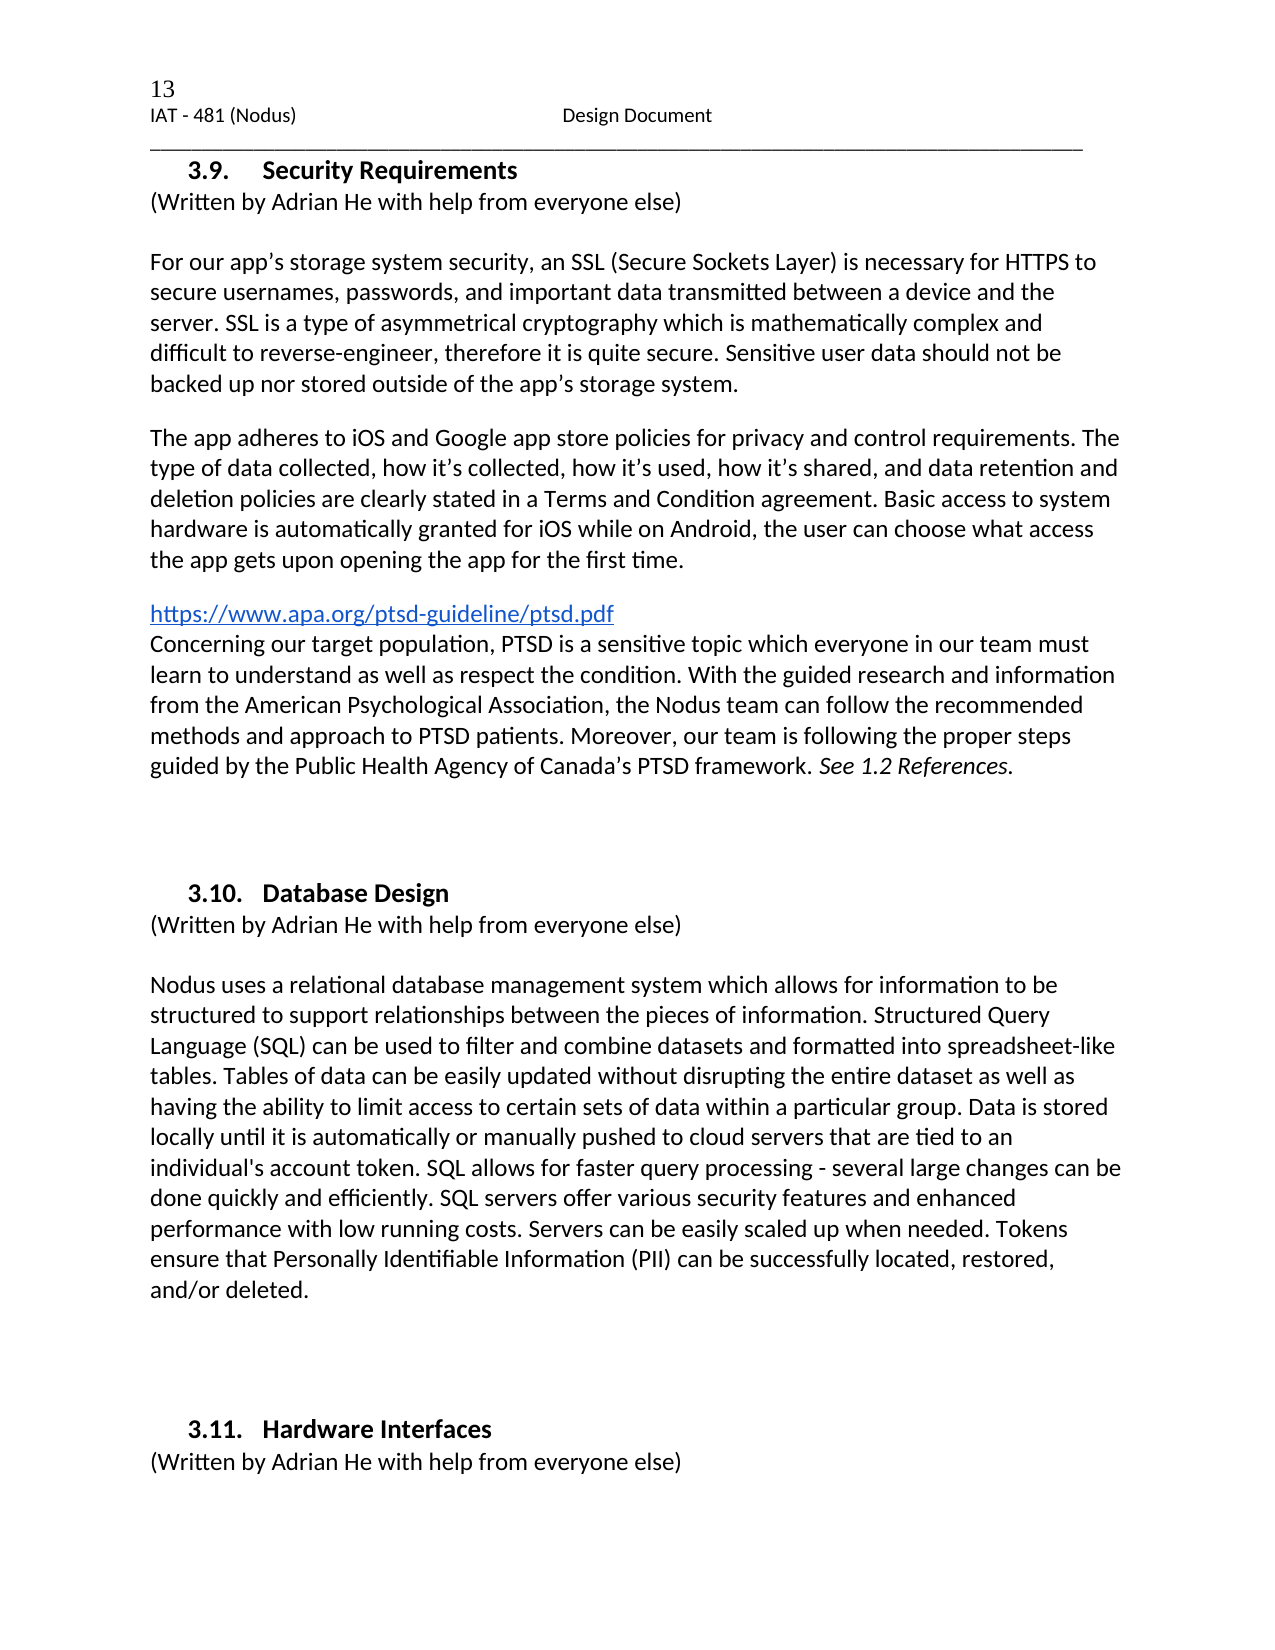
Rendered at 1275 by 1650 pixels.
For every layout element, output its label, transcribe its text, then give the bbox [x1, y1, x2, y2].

text The app adheres to iOS and Google app store policies for privacy and control requirements. The type of data collected, how it’s collected, how it’s used, how it’s shared, and data retention and deletion policies are clearly stated in a Terms and Condition agreement. Basic access to system hardware is automatically granted for iOS while on Android, the user can choose what access the app gets upon opening the app for the first time. [150, 422, 1125, 574]
text Concerning our target population, PTSD is a sensitive topic which everyone in our team must learn to understand as well as respect the condition. With the guided research and information from the American Psychological Association, the Nodus team can follow the recommended methods and approach to PTSD patients. Moreover, our team is following the proper steps guided by the Public Health Agency of Canada’s PTSD framework. See 1.2 References. [150, 628, 1125, 781]
text Nodus uses a relational database management system which allows for information to be structured to support relationships between the pieces of information. Structured Query Language (SQL) can be used to filter and combine datasets and formatted into spreadsheet-like tables. Tables of data can be easily updated without disrupting the entire dataset as well as having the ability to limit access to certain sets of data within a particular group. Data is stored locally until it is automatically or manually pushed to cloud servers that are tied to an individual's account token. SQL allows for faster query processing - several large changes can be done quickly and efficiently. SQL servers offer various security features and enhanced performance with low running costs. Servers can be easily scaled up when needed. Tokens ensure that Personally Identifiable Information (PII) can be successfully located, restored, and/or deleted. [150, 969, 1125, 1333]
subtitle Database Design [187, 877, 1125, 909]
subtitle Hardware Interfaces [187, 1413, 1125, 1446]
text https://www.apa.org/ptsd-guideline/ptsd.pdf [150, 598, 1125, 628]
text (Written by Adrian He with help from everyone else) [150, 186, 1125, 217]
text (Written by Adrian He with help from everyone else) [150, 1446, 1125, 1476]
subtitle Security Requirements [187, 153, 1125, 186]
text For our app’s storage system security, an SSL (Secure Sockets Layer) is necessary for HTTPS to secure usernames, passwords, and important data transmitted between a device and the server. SSL is a type of asymmetrical cryptography which is mathematically complex and difficult to reverse-engineer, therefore it is quite secure. Sensitive user data should not be backed up nor stored outside of the app’s storage system. [150, 246, 1125, 398]
text (Written by Adrian He with help from everyone else) [150, 909, 1125, 940]
